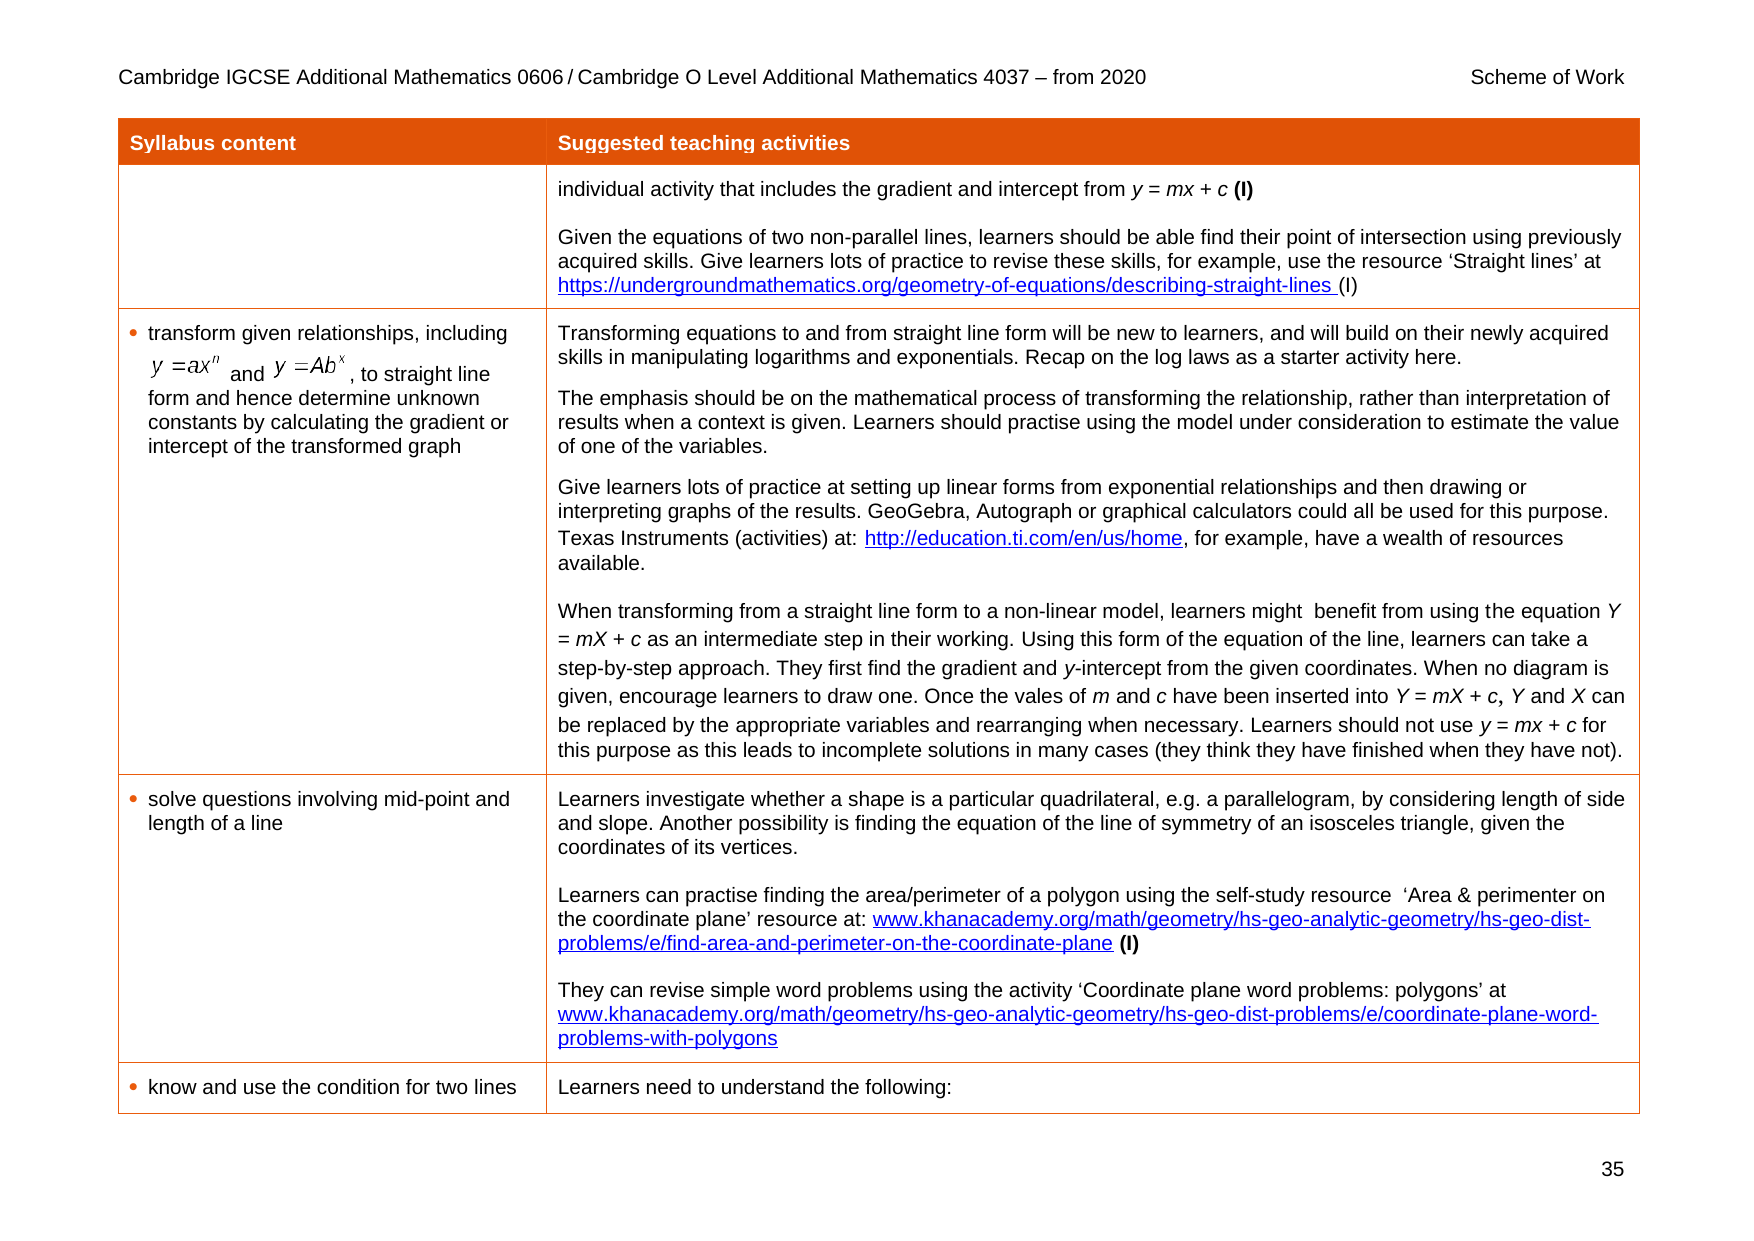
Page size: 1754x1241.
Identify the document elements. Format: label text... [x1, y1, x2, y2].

table_cell Learners investigate whether a shape is a particular quadrilateral, e.g. a parallelogram, by considering length of side and slope. Another possibility is finding the equation of the line of symmetry of an isosceles triangle, given the coordinates of its vertices. Learners can practise finding the area/perimeter of a polygon using the self-study resource ‘Area & perimenter on the coordinate plane’ resource at: www.khanacademy.org/math/geometry/hs-geo-analytic-geometry/hs-geo-dist-problems/e/find-area-and-perimeter-on-the-coordinate-plane (I) They can revise simple word problems using the activity ‘Coordinate plane word problems: polygons’ at www.khanacademy.org/math/geometry/hs-geo-analytic-geometry/hs-geo-dist-problems/e/coordinate-plane-word-problems-with-polygons [547, 775, 1639, 1062]
table_cell solve questions involving mid-point and length of a line [119, 775, 546, 1062]
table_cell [119, 1063, 546, 1113]
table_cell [119, 165, 546, 308]
table_cell transform given relationships, including and , to straight line form and hence determine unknown constants by calculating the gradient or intercept of the transformed graph [119, 309, 546, 774]
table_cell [547, 165, 1639, 308]
table_cell Transforming equations to and from straight line form will be new to learners, and will build on their newly acquired skills in manipulating logarithms and exponentials. Recap on the log laws as a starter activity here. The emphasis should be on the mathematical process of transforming the relationship, rather than interpretation of results when a context is given. Learners should practise using the model under consideration to estimate the value of one of the variables. Give learners lots of practice at setting up linear forms from exponential relationships and then drawing or interpreting graphs of the results. GeoGebra, Autograph or graphical calculators could all be used for this purpose. Texas Instruments (activities) at: http://education.ti.com/en/us/home, for example, have a wealth of resources available. When transforming from a straight line form to a non-linear model, learners might benefit from using the equation Y = mX + c as an intermediate step in their working. Using this form of the equation of the line, learners can take a step-by-step approach. They first find the gradient and y-intercept from the given coordinates. When no diagram is given, encourage learners to draw one. Once the vales of m and c have been inserted into Y = mX + c, Y and X can be replaced by the appropriate variables and rearranging when necessary. Learners should not use y = mx + c for this purpose as this leads to incomplete solutions in many cases (they think they have finished when they have not). [547, 309, 1639, 774]
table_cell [547, 1063, 1639, 1113]
table_header Syllabus content [119, 119, 546, 164]
table_header Suggested teaching activities [547, 119, 1639, 164]
